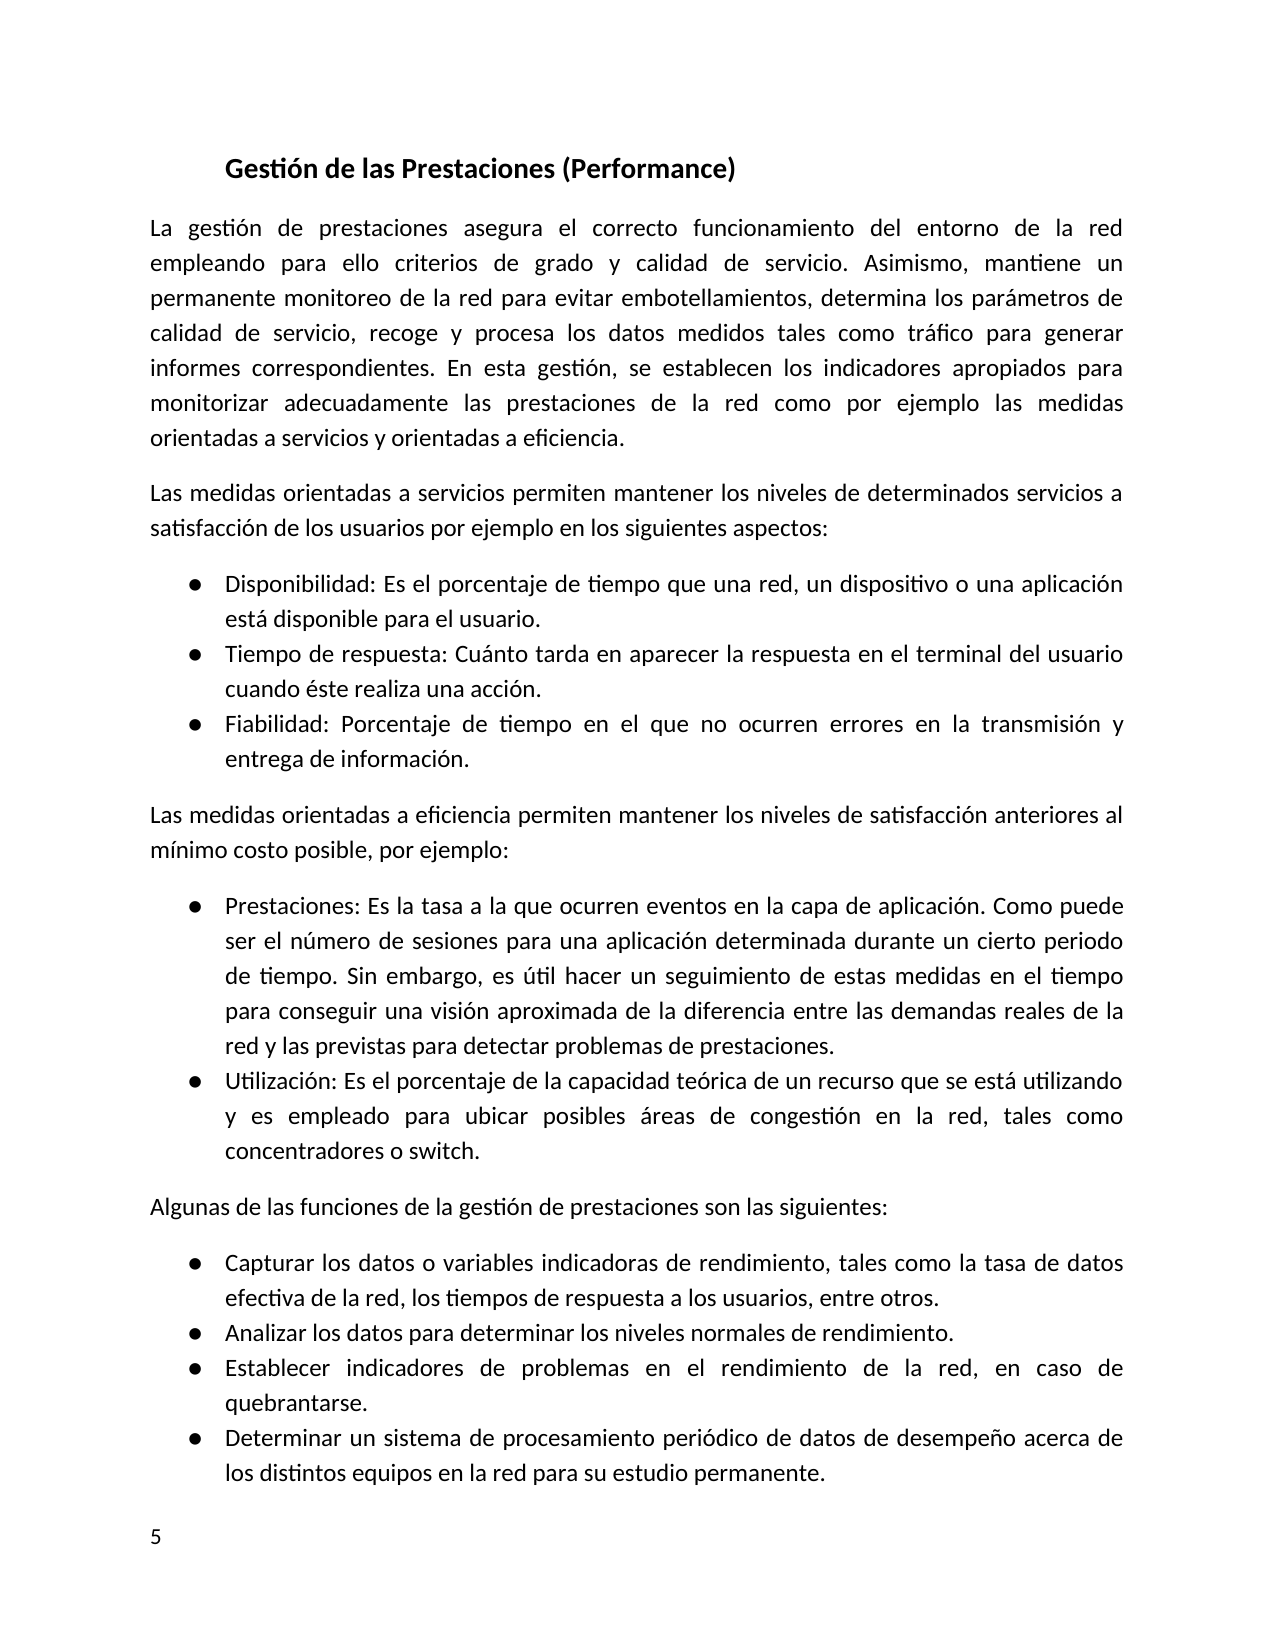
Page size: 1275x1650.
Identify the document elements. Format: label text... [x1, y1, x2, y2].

text Algunas de las funciones de la gestión de prestaciones son las siguientes: [150, 1191, 1125, 1221]
text Las medidas orientadas a servicios permiten mantener los niveles de determinados servicios a satisfacción de los usuarios por ejemplo en los siguientes aspectos: [150, 478, 1125, 543]
list Establecer indicadores de problemas en el rendimiento de la red, en caso de quebrantarse. [187, 1352, 1125, 1417]
text La gestión de prestaciones asegura el correcto funcionamiento del entorno de la red empleando para ello criterios de grado y calidad de servicio. Asimismo, mantiene un permanente monitoreo de la red para evitar embotellamientos, determina los parámetros de calidad de servicio, recoge y procesa los datos medidos tales como tráfico para generar informes correspondientes. En esta gestión, se establecen los indicadores apropiados para monitorizar adecuadamente las prestaciones de la red como por ejemplo las medidas orientadas a servicios y orientadas a eficiencia. [150, 212, 1125, 452]
list Tiempo de respuesta: Cuánto tarda en aparecer la respuesta en el terminal del usuario cuando éste realiza una acción. [187, 638, 1125, 704]
list Determinar un sistema de procesamiento periódico de datos de desempeño acerca de los distintos equipos en la red para su estudio permanente. [187, 1422, 1125, 1487]
list Fiabilidad: Porcentaje de tiempo en el que no ocurren errores en la transmisión y entrega de información. [187, 708, 1125, 774]
text Las medidas orientadas a eficiencia permiten mantener los niveles de satisfacción anteriores al mínimo costo posible, por ejemplo: [150, 799, 1125, 865]
list Prestaciones: Es la tasa a la que ocurren eventos en la capa de aplicación. Como puede ser el número de sesiones para una aplicación determinada durante un cierto periodo de tiempo. Sin embargo, es útil hacer un seguimiento de estas medidas en el tiempo para conseguir una visión aproximada de la diferencia entre las demandas reales de la red y las previstas para detectar problemas de prestaciones. [187, 890, 1125, 1061]
list Utilización: Es el porcentaje de la capacidad teórica de un recurso que se está utilizando y es empleado para ubicar posibles áreas de congestión en la red, tales como concentradores o switch. [187, 1065, 1125, 1166]
list Disponibilidad: Es el porcentaje de tiempo que una red, un dispositivo o una aplicación está disponible para el usuario. [187, 568, 1125, 634]
text Gestión de las Prestaciones (Performance) [150, 150, 1125, 186]
list Analizar los datos para determinar los niveles normales de rendimiento. [187, 1317, 1125, 1347]
list Capturar los datos o variables indicadoras de rendimiento, tales como la tasa de datos efectiva de la red, los tiempos de respuesta a los usuarios, entre otros. [187, 1247, 1125, 1312]
